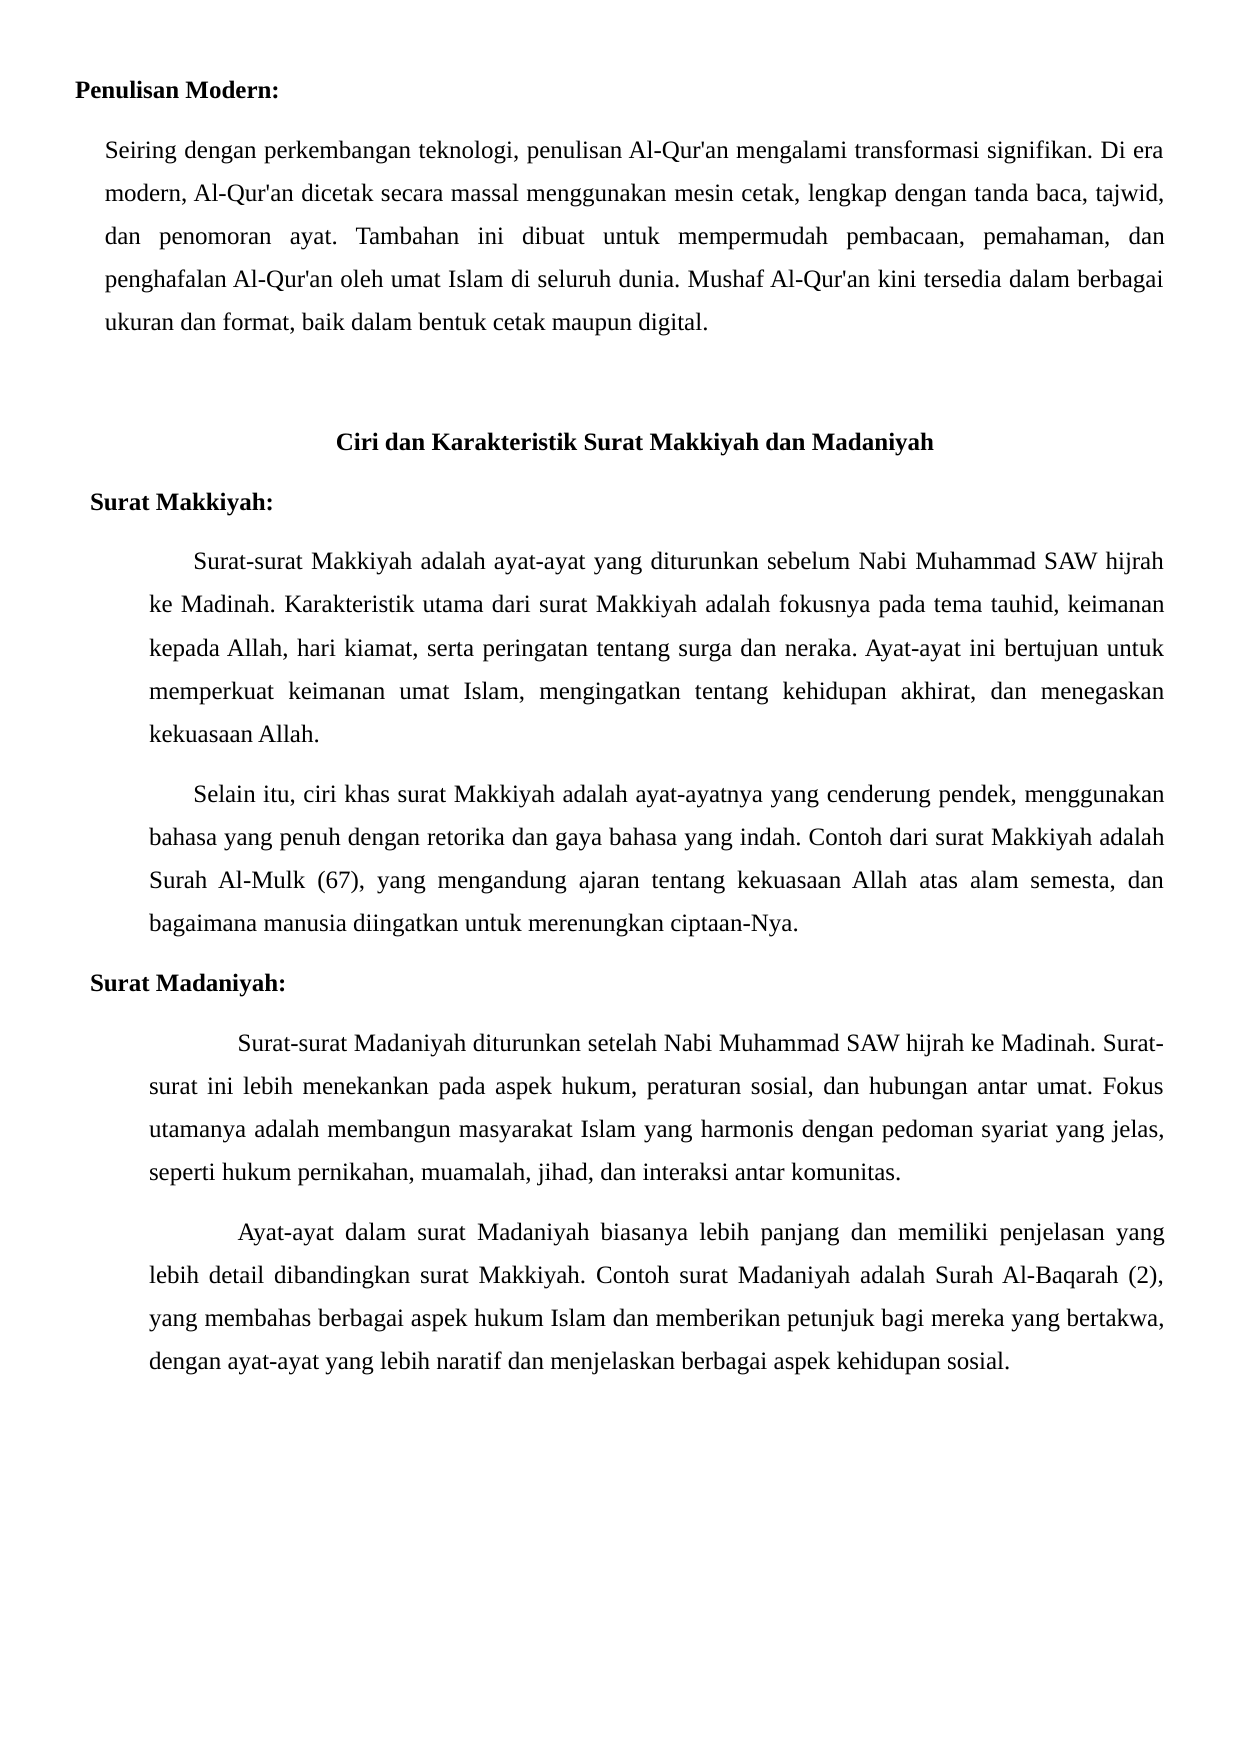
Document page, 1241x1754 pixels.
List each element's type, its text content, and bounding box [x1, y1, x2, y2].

text Penulisan Modern: [75, 75, 1165, 104]
text Selain itu, ciri khas surat Makkiyah adalah ayat-ayatnya yang cenderung pendek, menggunakan bahasa yang penuh dengan retorika dan gaya bahasa yang indah. Contoh dari surat Makkiyah adalah Surah Al-Mulk (67), yang mengandung ajaran tentang kekuasaan Allah atas alam semesta, dan bagaimana manusia diingatkan untuk merenungkan ciptaan-Nya. [149, 779, 1165, 937]
text Ciri dan Karakteristik Surat Makkiyah dan Madaniyah [104, 427, 1165, 456]
text Surat-surat Makkiyah adalah ayat-ayat yang diturunkan sebelum Nabi Muhammad SAW hijrah ke Madinah. Karakteristik utama dari surat Makkiyah adalah fokusnya pada tema tauhid, keimanan kepada Allah, hari kiamat, serta peringatan tentang surga dan neraka. Ayat-ayat ini bertujuan untuk memperkuat keimanan umat Islam, mengingatkan tentang kehidupan akhirat, dan menegaskan kekuasaan Allah. [149, 546, 1165, 748]
text Ayat-ayat dalam surat Madaniyah biasanya lebih panjang dan memiliki penjelasan yang lebih detail dibandingkan surat Makkiyah. Contoh surat Madaniyah adalah Surah Al-Baqarah (2), yang membahas berbagai aspek hukum Islam dan memberikan petunjuk bagi mereka yang bertakwa, dengan ayat-ayat yang lebih naratif dan menjelaskan berbagai aspek kehidupan sosial. [149, 1217, 1165, 1375]
text Surat-surat Madaniyah diturunkan setelah Nabi Muhammad SAW hijrah ke Madinah. Surat-surat ini lebih menekankan pada aspek hukum, peraturan sosial, dan hubungan antar umat. Fokus utamanya adalah membangun masyarakat Islam yang harmonis dengan pedoman syariat yang jelas, seperti hukum pernikahan, muamalah, jihad, dan interaksi antar komunitas. [149, 1028, 1165, 1186]
text Seiring dengan perkembangan teknologi, penulisan Al-Qur'an mengalami transformasi signifikan. Di era modern, Al-Qur'an dicetak secara massal menggunakan mesin cetak, lengkap dengan tanda baca, tajwid, dan penomoran ayat. Tambahan ini dibuat untuk mempermudah pembacaan, pemahaman, dan penghafalan Al-Qur'an oleh umat Islam di seluruh dunia. Mushaf Al-Qur'an kini tersedia dalam berbagai ukuran dan format, baik dalam bentuk cetak maupun digital. [104, 135, 1165, 336]
text Surat Madaniyah: [90, 968, 1165, 997]
text Surat Makkiyah: [90, 487, 1165, 515]
